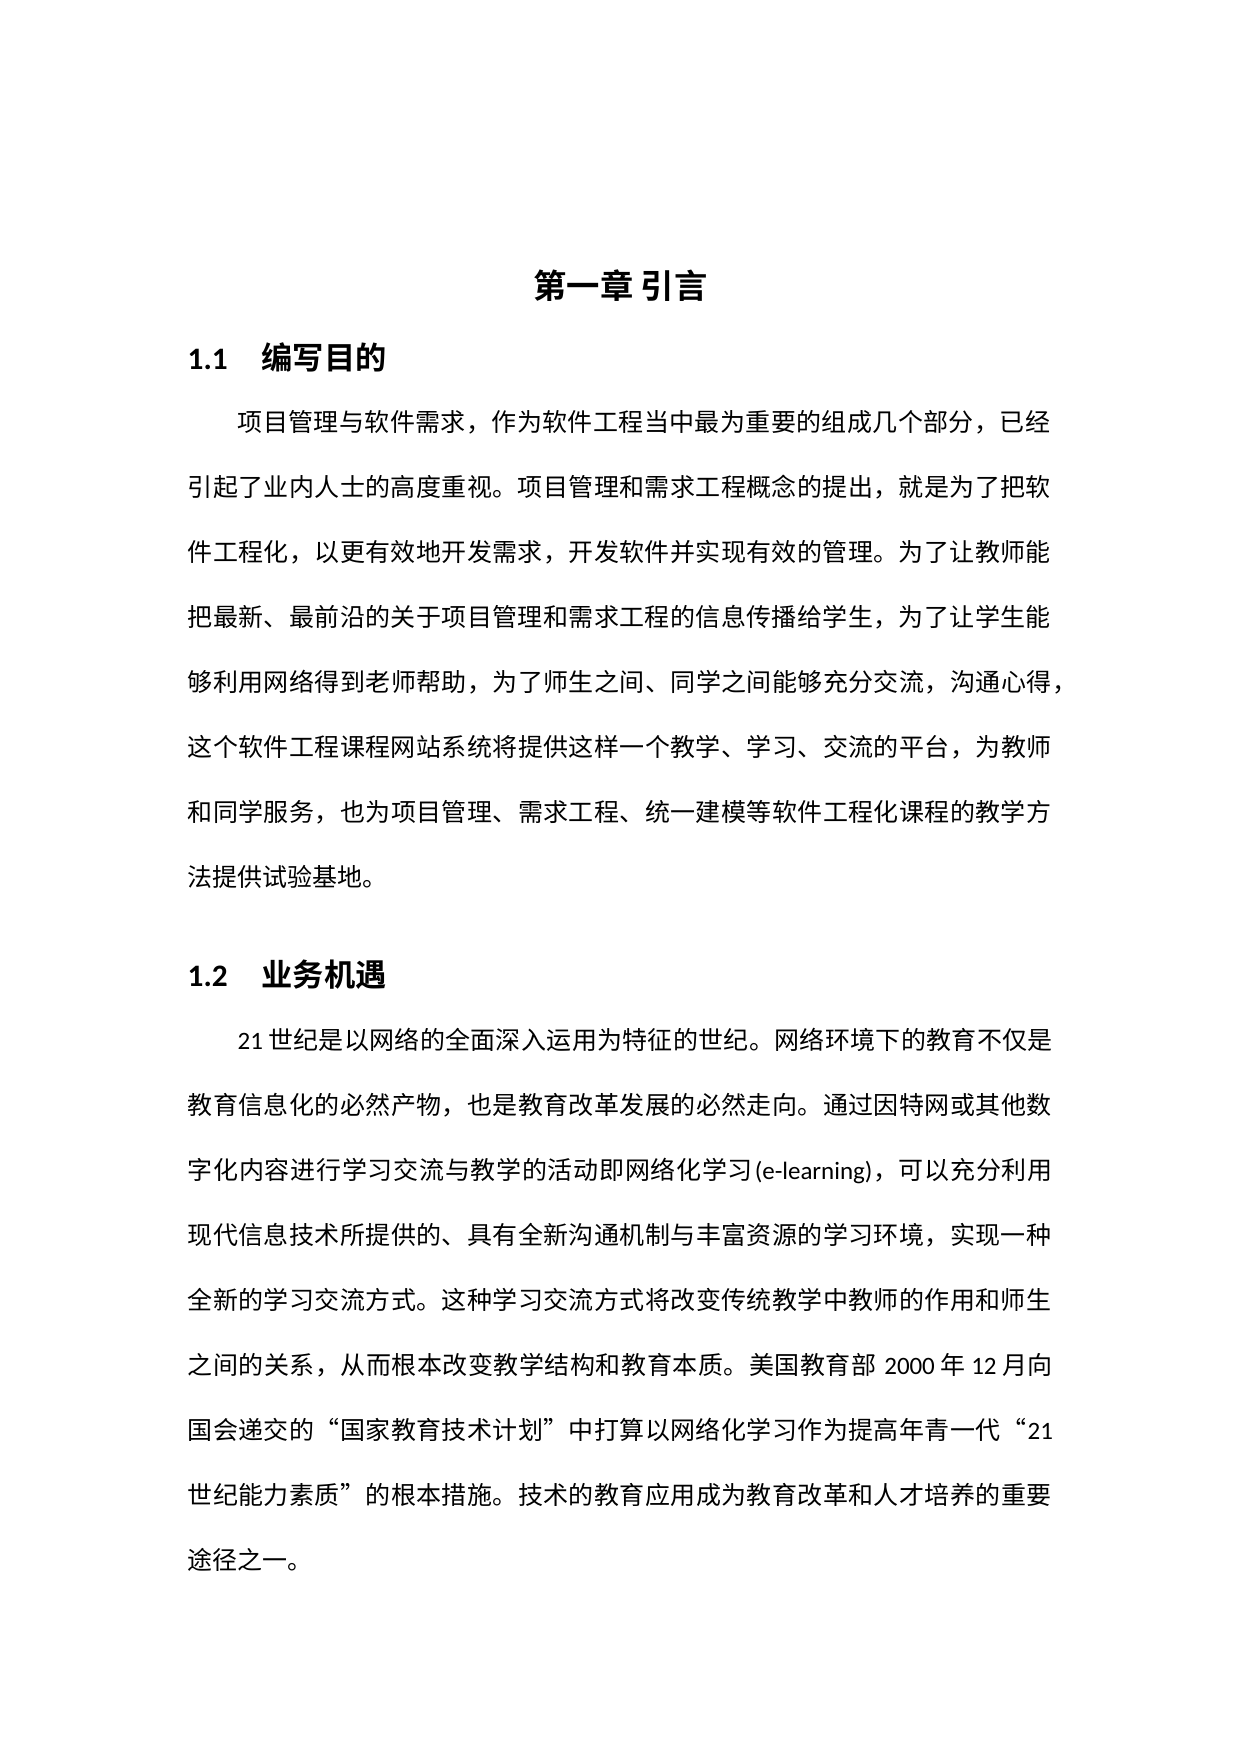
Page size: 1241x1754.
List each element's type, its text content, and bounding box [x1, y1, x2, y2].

text 21世纪是以网络的全面深入运用为特征的世纪。网络环境下的教育不仅是教育信息化的必然产物，也是教育改革发展的必然走向。通过因特网或其他数字化内容进行学习交流与教学的活动即网络化学习(e-learning)，可以充分利用现代信息技术所提供的、具有全新沟通机制与丰富资源的学习环境，实现一种全新的学习交流方式。这种学习交流方式将改变传统教学中教师的作用和师生之间的关系，从而根本改变教学结构和教育本质。美国教育部2000年12月向国会递交的“国家教育技术计划”中打算以网络化学习作为提高年青一代“21世纪能力素质”的根本措施。技术的教育应用成为教育改革和人才培养的重要途径之一。 [187, 1006, 1053, 1591]
text 项目管理与软件需求，作为软件工程当中最为重要的组成几个部分，已经引起了业内人士的高度重视。项目管理和需求工程概念的提出，就是为了把软件工程化，以更有效地开发需求，开发软件并实现有效的管理。为了让教师能把最新、最前沿的关于项目管理和需求工程的信息传播给学生，为了让学生能够利用网络得到老师帮助，为了师生之间、同学之间能够充分交流，沟通心得，这个软件工程课程网站系统将提供这样一个教学、学习、交流的平台，为教师和同学服务，也为项目管理、需求工程、统一建模等软件工程化课程的教学方法提供试验基地。 [187, 388, 1053, 908]
text 编写目的 [187, 323, 1053, 388]
text 业务机遇 [187, 941, 1053, 1006]
title 第一章 引言 [187, 252, 1053, 317]
